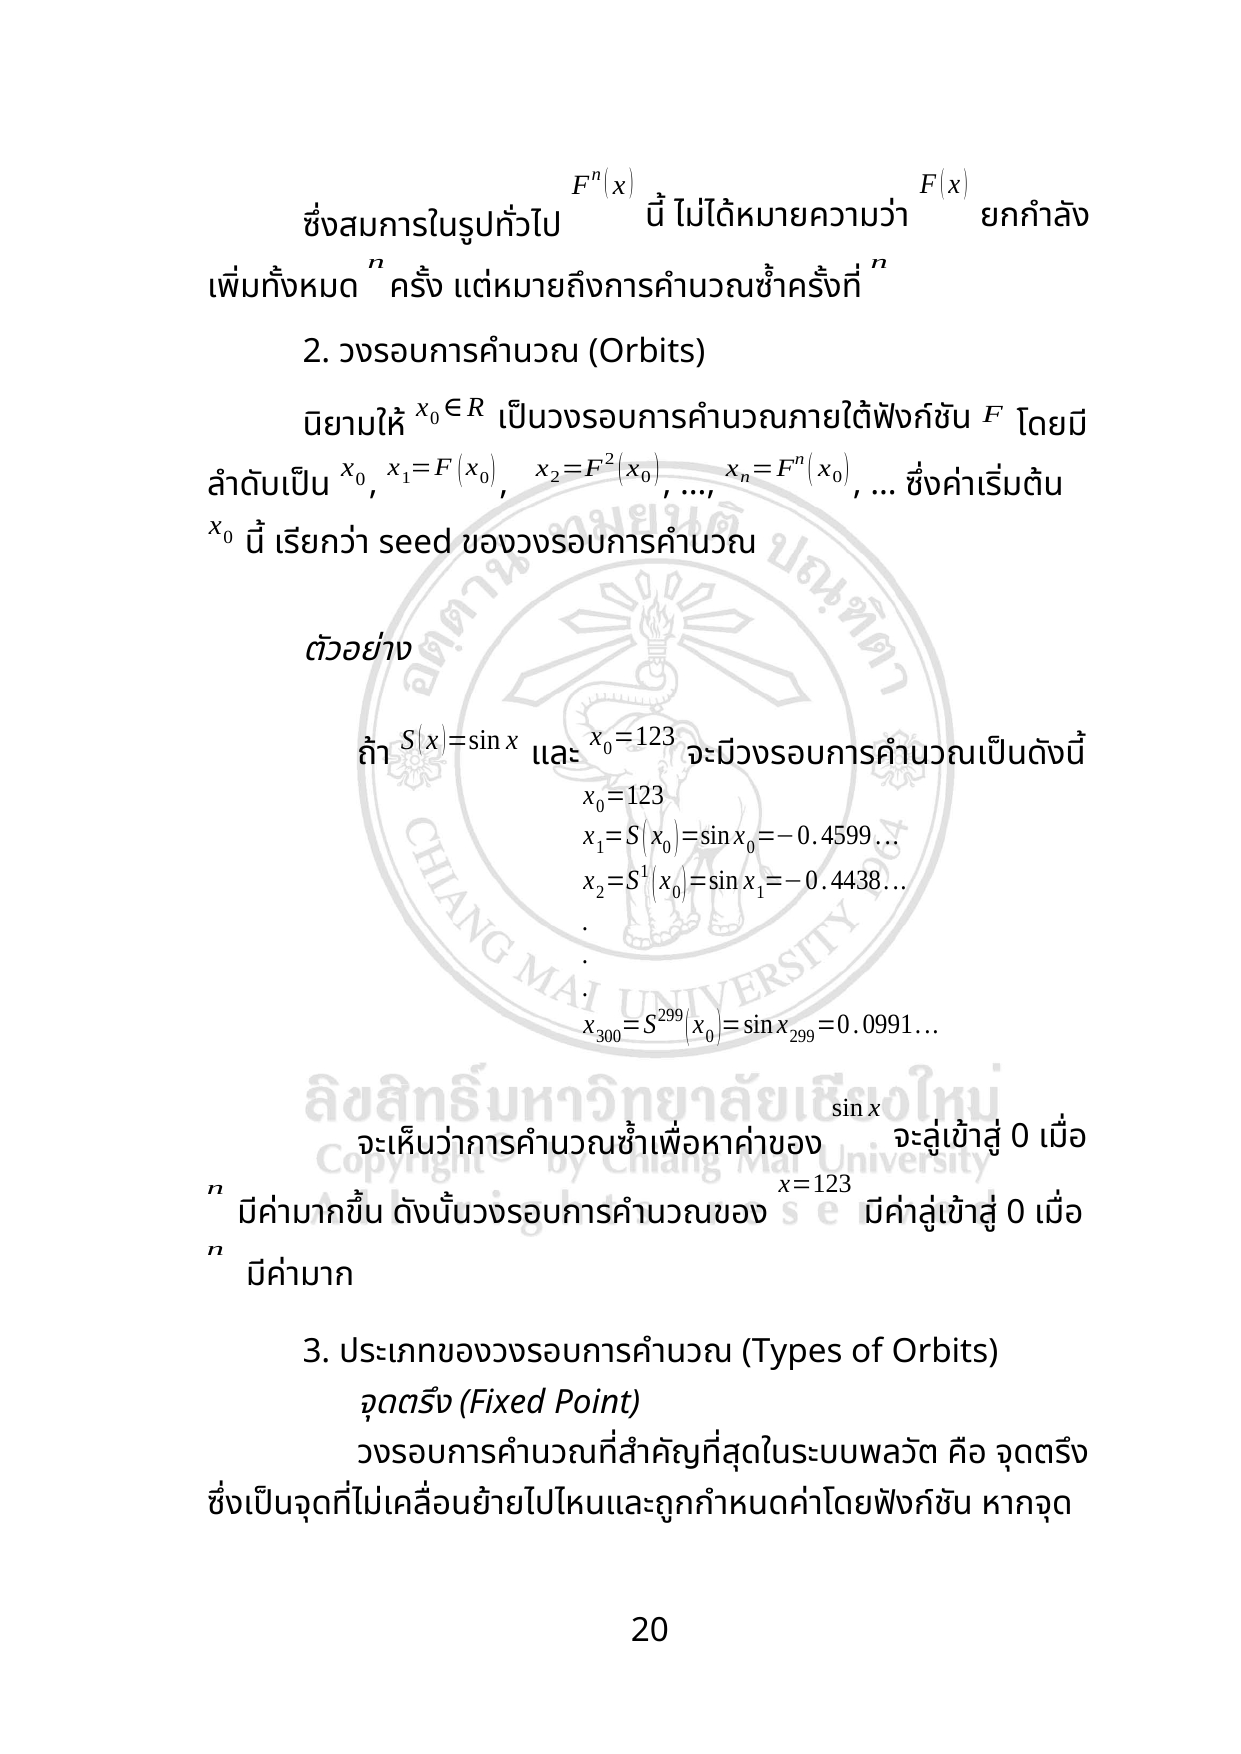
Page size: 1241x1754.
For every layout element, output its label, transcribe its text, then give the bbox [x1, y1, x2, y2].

list จะเห็นว่าการคำนวณซ้ำเพื่อหาค่าของ จะลู่เข้าสู่ 0 เมื่อ มีค่ามากขึ้น ดังนั้นวงรอบการคำนวณของ มีค่าลู่เข้าสู่ 0 เมื่อ มีค่ามาก [207, 1094, 1092, 1302]
list ซึ่งสมการในรูปทั่วไป นี้ ไม่ได้หมายความว่า ยกกำลังเพิ่มทั้งหมด ครั้ง แต่หมายถึงการคำนวณซ้ำครั้งที่ [207, 165, 1092, 313]
list ถ้า และ จะมีวงรอบการคำนวณเป็นดังนี้ [207, 721, 1092, 779]
picture [206, 229, 1093, 1482]
list วงรอบการคำนวณ (Orbits) [207, 327, 1092, 377]
list ประเภทของวงรอบการคำนวณ (Types of Orbits) [207, 1327, 1092, 1378]
list จุดตรึง (Fixed Point) [302, 1378, 1092, 1428]
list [207, 1428, 1092, 1529]
list ตัวอย่าง [207, 619, 1092, 676]
list นิยามให้ เป็นวงรอบการคำนวณภายใต้ฟังก์ชัน โดยมีลำดับเป็น , , , …, , … ซึ่งค่าเริ่มต้น นี้ เรียกว่า seed ของวงรอบการคำนวณ [207, 392, 1092, 573]
